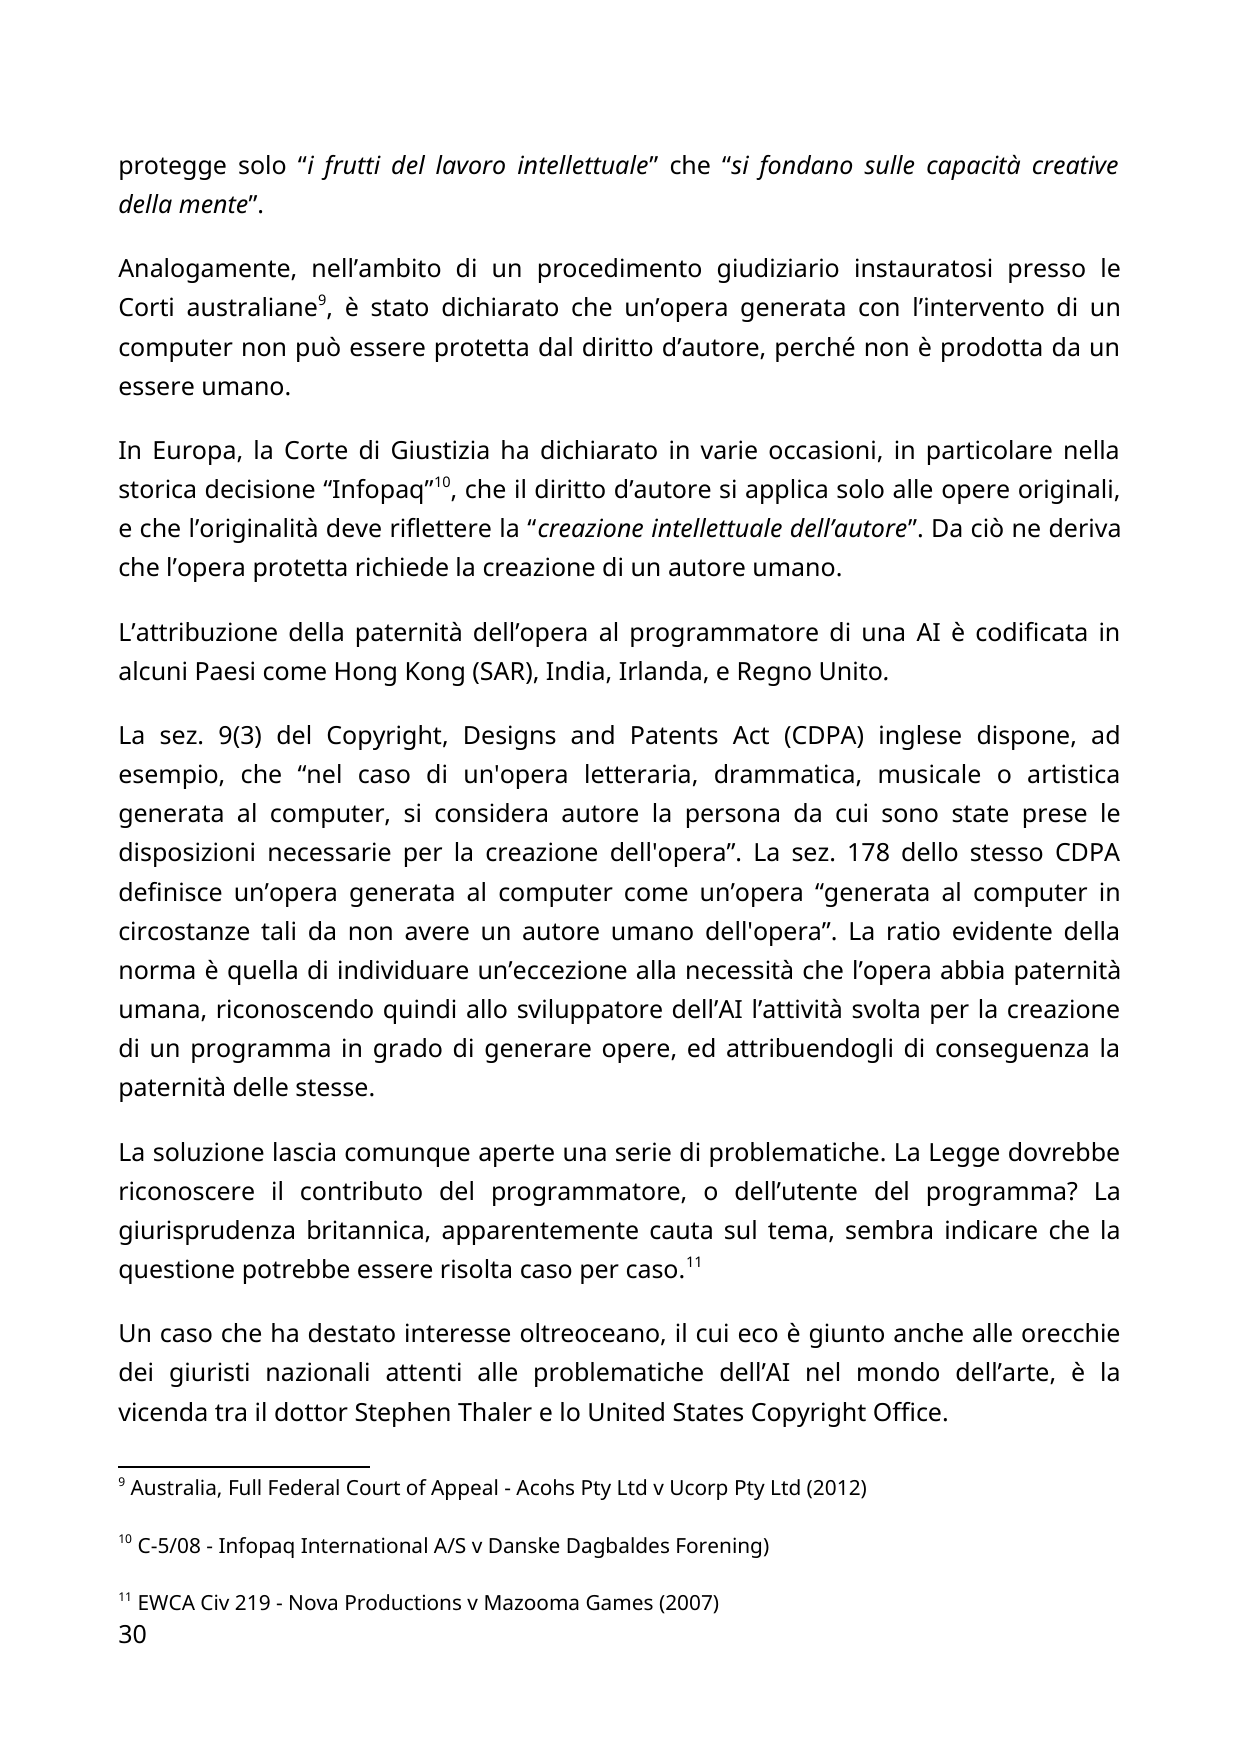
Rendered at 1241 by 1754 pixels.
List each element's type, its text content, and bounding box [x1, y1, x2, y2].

text La soluzione lascia comunque aperte una serie di problematiche. La Legge dovrebbe riconoscere il contributo del programmatore, o dell’utente del programma? La giurisprudenza britannica, apparentemente cauta sul tema, sembra indicare che la questione potrebbe essere risolta caso per caso. [118, 1134, 1122, 1286]
text In Europa, la Corte di Giustizia ha dichiarato in varie occasioni, in particolare nella storica decisione “Infopaq”, che il diritto d’autore si applica solo alle opere originali, e che l’originalità deve riflettere la “creazione intellettuale dell’autore”. Da ciò ne deriva che l’opera protetta richiede la creazione di un autore umano. [118, 433, 1122, 584]
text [118, 148, 1122, 221]
text La sez. 9(3) del Copyright, Designs and Patents Act (CDPA) inglese dispone, ad esempio, che “nel caso di un'opera letteraria, drammatica, musicale o artistica generata al computer, si considera autore la persona da cui sono state prese le disposizioni necessarie per la creazione dell'opera”. La sez. 178 dello stesso CDPA definisce un’opera generata al computer come un’opera “generata al computer in circostanze tali da non avere un autore umano dell'opera”. La ratio evidente della norma è quella di individuare un’eccezione alla necessità che l’opera abbia paternità umana, riconoscendo quindi allo sviluppatore dell’AI l’attività svolta per la creazione di un programma in grado di generare opere, ed attribuendogli di conseguenza la paternità delle stesse. [118, 718, 1122, 1104]
text Un caso che ha destato interesse oltreoceano, il cui eco è giunto anche alle orecchie dei giuristi nazionali attenti alle problematiche dell’AI nel mondo dell’arte, è la vicenda tra il dottor Stephen Thaler e lo United States Copyright Office. [118, 1316, 1122, 1428]
text Analogamente, nell’ambito di un procedimento giudiziario instauratosi presso le Corti australiane, è stato dichiarato che un’opera generata con l’intervento di un computer non può essere protetta dal diritto d’autore, perché non è prodotta da un essere umano. [118, 251, 1122, 402]
text L’attribuzione della paternità dell’opera al programmatore di una AI è codificata in alcuni Paesi come Hong Kong (SAR), India, Irlanda, e Regno Unito. [118, 614, 1122, 687]
